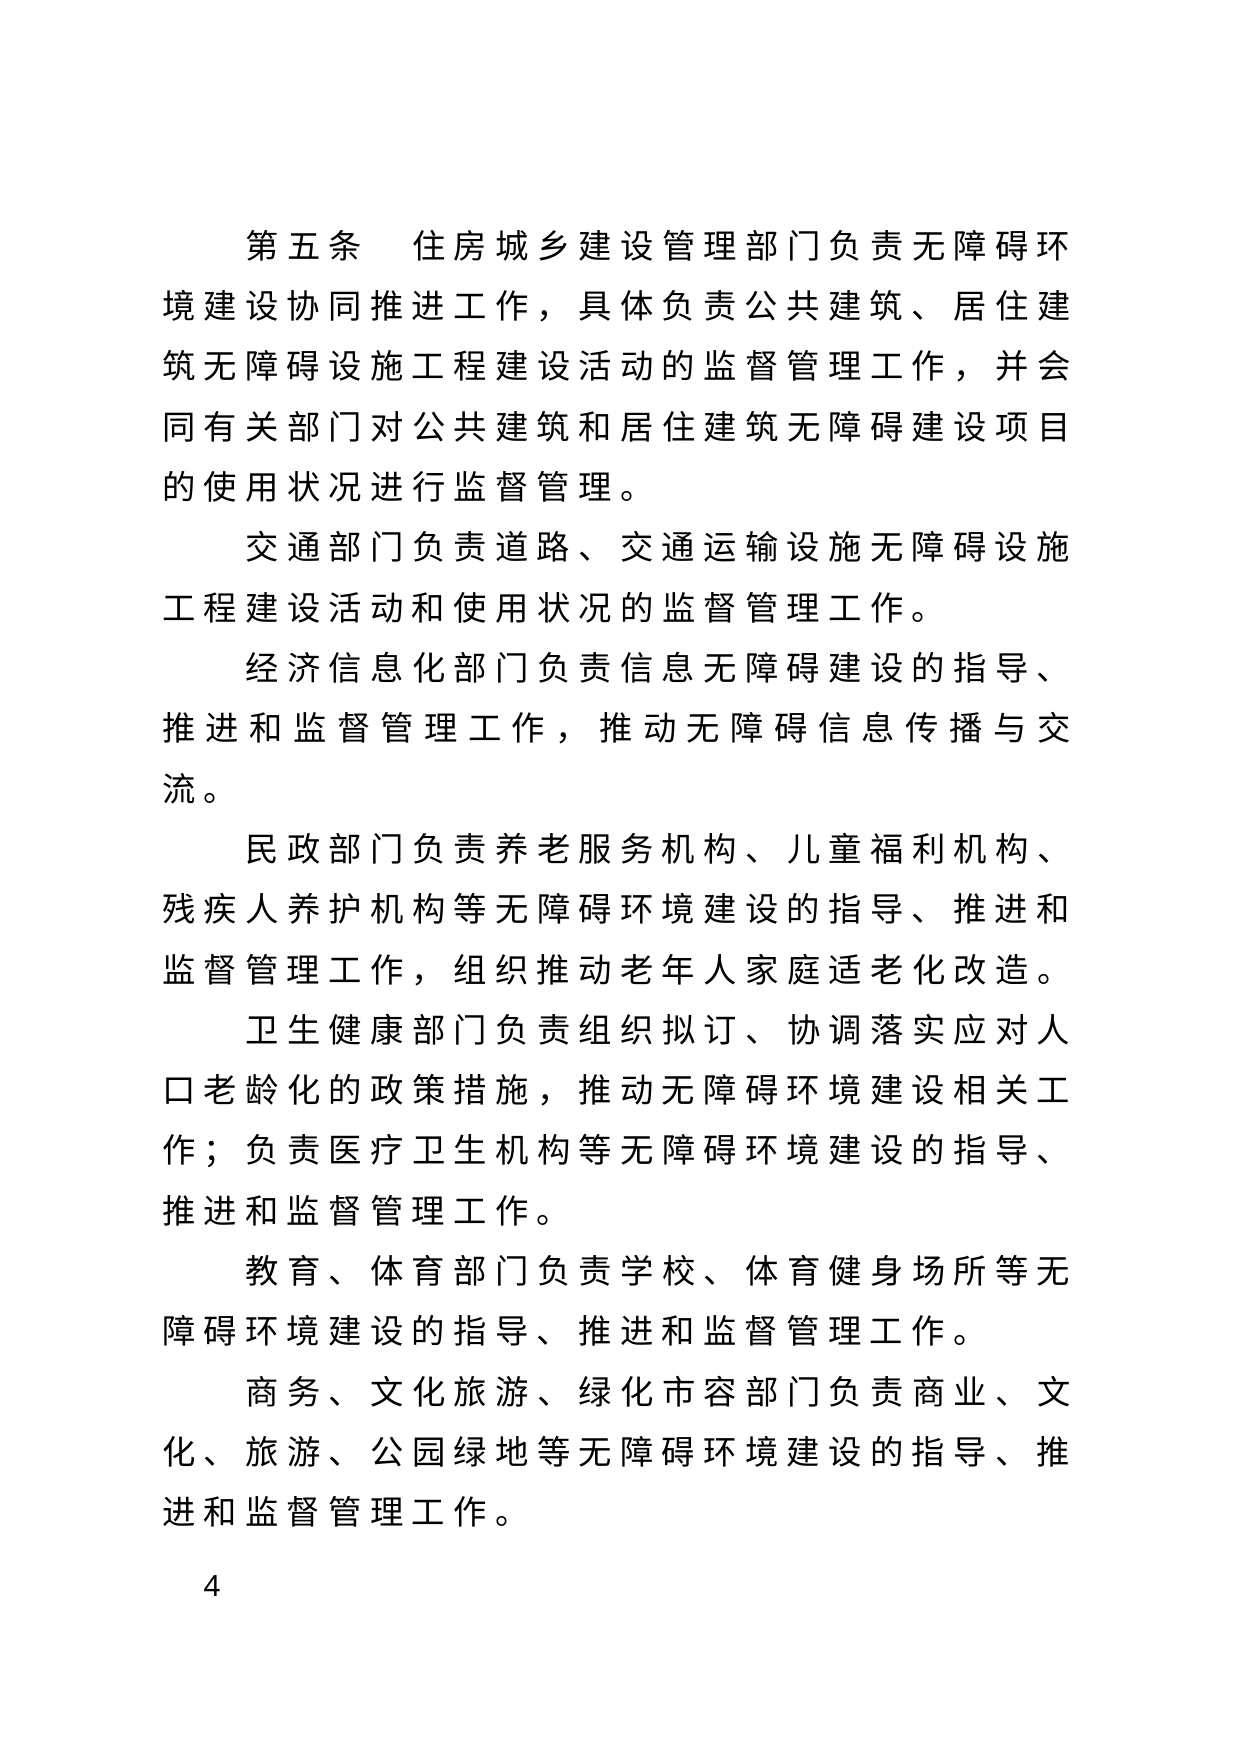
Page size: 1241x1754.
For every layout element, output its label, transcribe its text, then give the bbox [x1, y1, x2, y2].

text 教育、体育部门负责学校、体育健身场所等无障碍环境建设的指导、推进和监督管理工作。 [162, 1239, 1078, 1359]
text 商务、文化旅游、绿化市容部门负责商业、文化、旅游、公园绿地等无障碍环境建设的指导、推进和监督管理工作。 [162, 1359, 1078, 1540]
text 交通部门负责道路、交通运输设施无障碍设施工程建设活动和使用状况的监督管理工作。 [162, 515, 1078, 636]
text 民政部门负责养老服务机构、儿童福利机构、残疾人养护机构等无障碍环境建设的指导、推进和监督管理工作，组织推动老年人家庭适老化改造。 [162, 817, 1078, 998]
text 经济信息化部门负责信息无障碍建设的指导、推进和监督管理工作，推动无障碍信息传播与交流。 [162, 636, 1078, 817]
text 第五条 住房城乡建设管理部门负责无障碍环境建设协同推进工作，具体负责公共建筑、居住建筑无障碍设施工程建设活动的监督管理工作，并会同有关部门对公共建筑和居住建筑无障碍建设项目的使用状况进行监督管理。 [162, 213, 1078, 515]
text 卫生健康部门负责组织拟订、协调落实应对人口老龄化的政策措施，推动无障碍环境建设相关工作；负责医疗卫生机构等无障碍环境建设的指导、推进和监督管理工作。 [162, 998, 1078, 1239]
